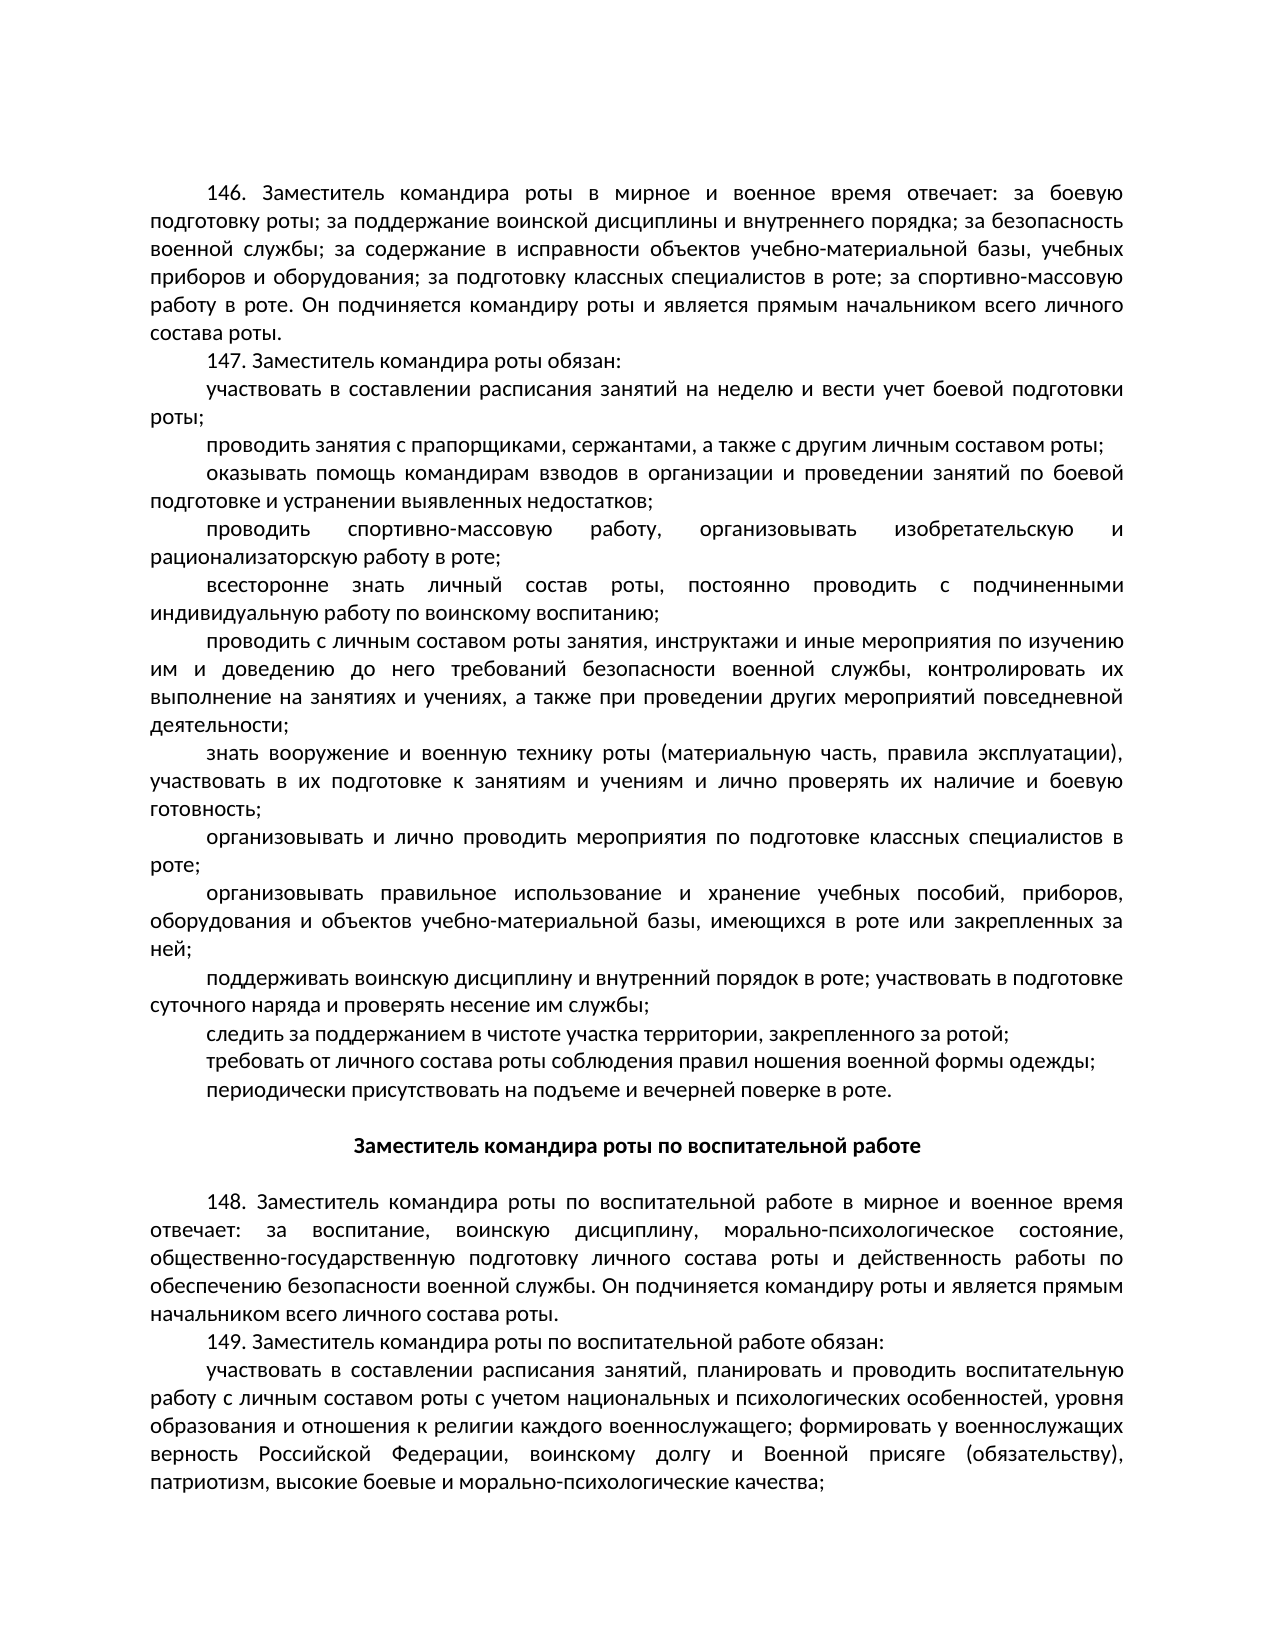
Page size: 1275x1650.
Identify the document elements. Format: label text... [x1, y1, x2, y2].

text 149. Заместитель командира роты по воспитательной работе обязан: [150, 1327, 1125, 1355]
text проводить спортивно-массовую работу, организовывать изобретательскую и рационализаторскую работу в роте; [150, 514, 1125, 570]
text проводить занятия с прапорщиками, сержантами, а также с другим личным составом роты; [150, 430, 1125, 458]
text знать вооружение и военную технику роты (материальную часть, правила эксплуатации), участвовать в их подготовке к занятиям и учениям и лично проверять их наличие и боевую готовность; [150, 738, 1125, 822]
text 148. Заместитель командира роты по воспитательной работе в мирное и военное время отвечает: за воспитание, воинскую дисциплину, морально-психологическое состояние, общественно-государственную подготовку личного состава роты и действенность работы по обеспечению безопасности военной службы. Он подчиняется командиру роты и является прямым начальником всего личного состава роты. [150, 1187, 1125, 1327]
text участвовать в составлении расписания занятий на неделю и вести учет боевой подготовки роты; [150, 374, 1125, 430]
text всесторонне знать личный состав роты, постоянно проводить с подчиненными индивидуальную работу по воинскому воспитанию; [150, 570, 1125, 626]
text 146. Заместитель командира роты в мирное и военное время отвечает: за боевую подготовку роты; за поддержание воинской дисциплины и внутреннего порядка; за безопасность военной службы; за содержание в исправности объектов учебно-материальной базы, учебных приборов и оборудования; за подготовку классных специалистов в роте; за спортивно-массовую работу в роте. Он подчиняется командиру роты и является прямым начальником всего личного состава роты. [150, 178, 1125, 346]
text 147. Заместитель командира роты обязан: [150, 346, 1125, 374]
text проводить с личным составом роты занятия, инструктажи и иные мероприятия по изучению им и доведению до него требований безопасности военной службы, контролировать их выполнение на занятиях и учениях, а также при проведении других мероприятий повседневной деятельности; [150, 626, 1125, 738]
text организовывать правильное использование и хранение учебных пособий, приборов, оборудования и объектов учебно-материальной базы, имеющихся в роте или закрепленных за ней; [150, 878, 1125, 963]
text требовать от личного состава роты соблюдения правил ношения военной формы одежды; [150, 1047, 1125, 1075]
text следить за поддержанием в чистоте участка территории, закрепленного за ротой; [150, 1019, 1125, 1047]
text участвовать в составлении расписания занятий, планировать и проводить воспитательную работу с личным составом роты с учетом национальных и психологических особенностей, уровня образования и отношения к религии каждого военнослужащего; формировать у военнослужащих верность Российской Федерации, воинскому долгу и Военной присяге (обязательству), патриотизм, высокие боевые и морально-психологические качества; [150, 1355, 1125, 1495]
text организовывать и лично проводить мероприятия по подготовке классных специалистов в роте; [150, 822, 1125, 878]
text оказывать помощь командирам взводов в организации и проведении занятий по боевой подготовке и устранении выявленных недостатков; [150, 458, 1125, 514]
text поддерживать воинскую дисциплину и внутренний порядок в роте; участвовать в подготовке суточного наряда и проверять несение им службы; [150, 963, 1125, 1019]
title Заместитель командира роты по воспитательной работе [150, 1131, 1125, 1159]
text периодически присутствовать на подъеме и вечерней поверке в роте. [150, 1075, 1125, 1103]
